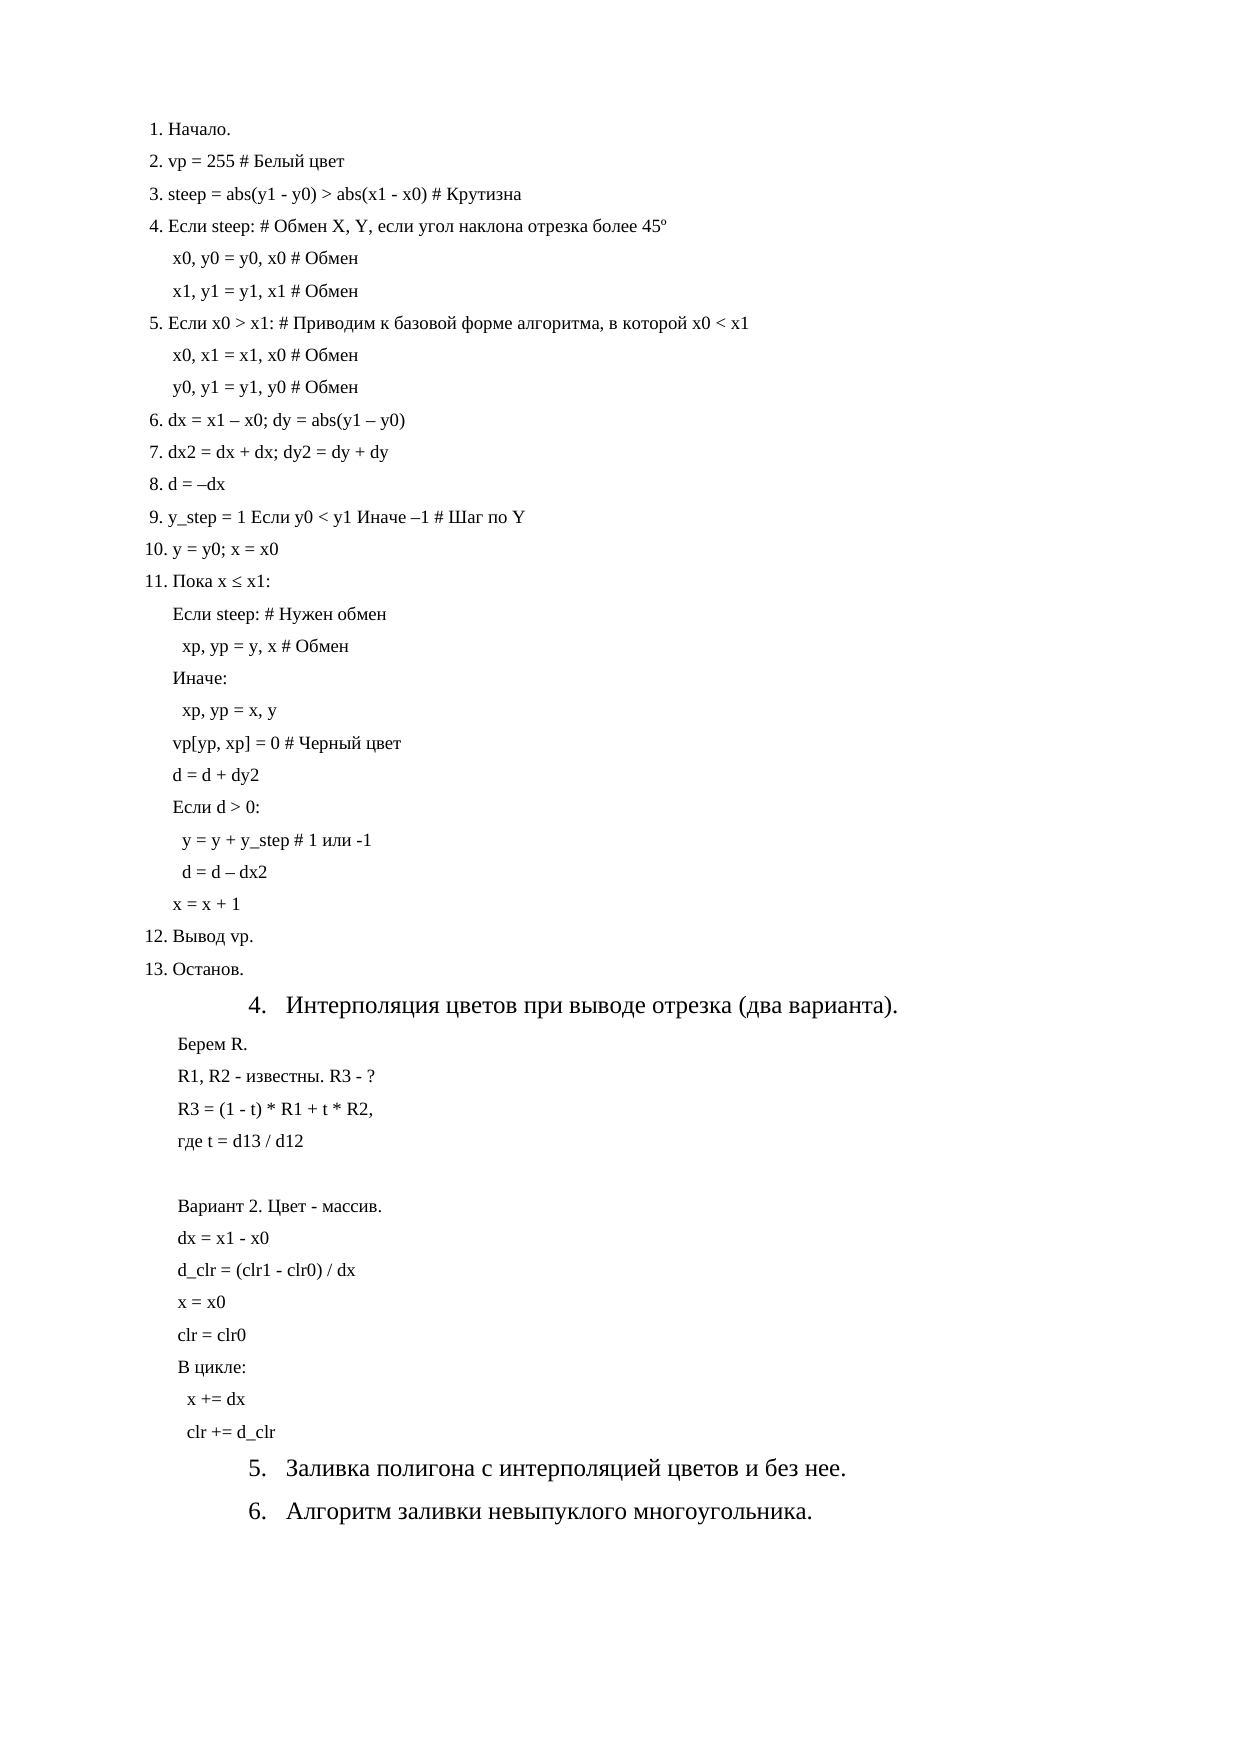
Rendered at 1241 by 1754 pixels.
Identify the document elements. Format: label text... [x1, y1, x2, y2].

list Алгоритм заливки невыпуклого многоугольника. [248, 1496, 1152, 1525]
text R1, R2 - известны. R3 - ? [177, 1065, 1152, 1087]
text Вариант 2. Цвет - массив. [177, 1194, 1152, 1216]
text clr = clr0 [177, 1324, 1152, 1345]
list d = d + dy2 [140, 764, 1152, 786]
list Иначе: [140, 667, 1152, 689]
list 13. Останов. [140, 958, 1152, 979]
list y = y + y_step # 1 или -1 [140, 828, 1152, 850]
list 6. dx = x1 – x0; dy = abs(y1 – y0) [140, 409, 1152, 430]
text clr += d_clr [177, 1421, 1152, 1442]
list x0, x1 = x1, x0 # Обмен [140, 344, 1152, 366]
list Интерполяция цветов при выводе отрезка (два варианта). [248, 990, 1152, 1019]
list 9. y_step = 1 Если y0 < y1 Иначе –1 # Шаг по Y [140, 506, 1152, 527]
text Берем R. [177, 1033, 1152, 1055]
list x = x + 1 [140, 893, 1152, 915]
list 12. Вывод vp. [140, 925, 1152, 947]
list d = d – dx2 [140, 861, 1152, 882]
text x += dx [177, 1388, 1152, 1410]
list y0, y1 = y1, y0 # Обмен [140, 376, 1152, 398]
list 5. Если x0 > x1: # Приводим к базовой форме алгоритма, в которой x0 < x1 [140, 312, 1152, 333]
list vp[yp, xp] = 0 # Черный цвет [140, 732, 1152, 753]
list x0, y0 = y0, x0 # Обмен [140, 247, 1152, 269]
text dx = x1 - x0 [177, 1227, 1152, 1248]
list Если d > 0: [140, 796, 1152, 818]
text x = x0 [177, 1291, 1152, 1313]
list 8. d = –dx [140, 473, 1152, 495]
list Заливка полигона с интерполяцией цветов и без нее. [248, 1453, 1152, 1482]
list xp, yp = y, x # Обмен [140, 635, 1152, 656]
text R3 = (1 - t) * R1 + t * R2, [177, 1098, 1152, 1119]
list 7. dx2 = dx + dx; dy2 = dy + dy [140, 441, 1152, 463]
list 2. vp = 255 # Белый цвет [140, 150, 1152, 172]
text В цикле: [177, 1356, 1152, 1378]
list Если steep: # Нужен обмен [140, 602, 1152, 624]
list 10. y = y0; x = x0 [140, 538, 1152, 559]
list 4. Если steep: # Обмен X, Y, если угол наклона отрезка более 45º [140, 215, 1152, 237]
list x1, y1 = y1, x1 # Обмен [140, 279, 1152, 301]
list 3. steep = abs(y1 - y0) > abs(x1 - x0) # Крутизна [140, 183, 1152, 204]
text где t = d13 / d12 [177, 1130, 1152, 1152]
list xp, yp = x, y [140, 699, 1152, 721]
text d_clr = (clr1 - clr0) / dx [177, 1259, 1152, 1281]
list 11. Пока x ≤ x1: [140, 570, 1152, 592]
list 1. Начало. [140, 118, 1152, 140]
